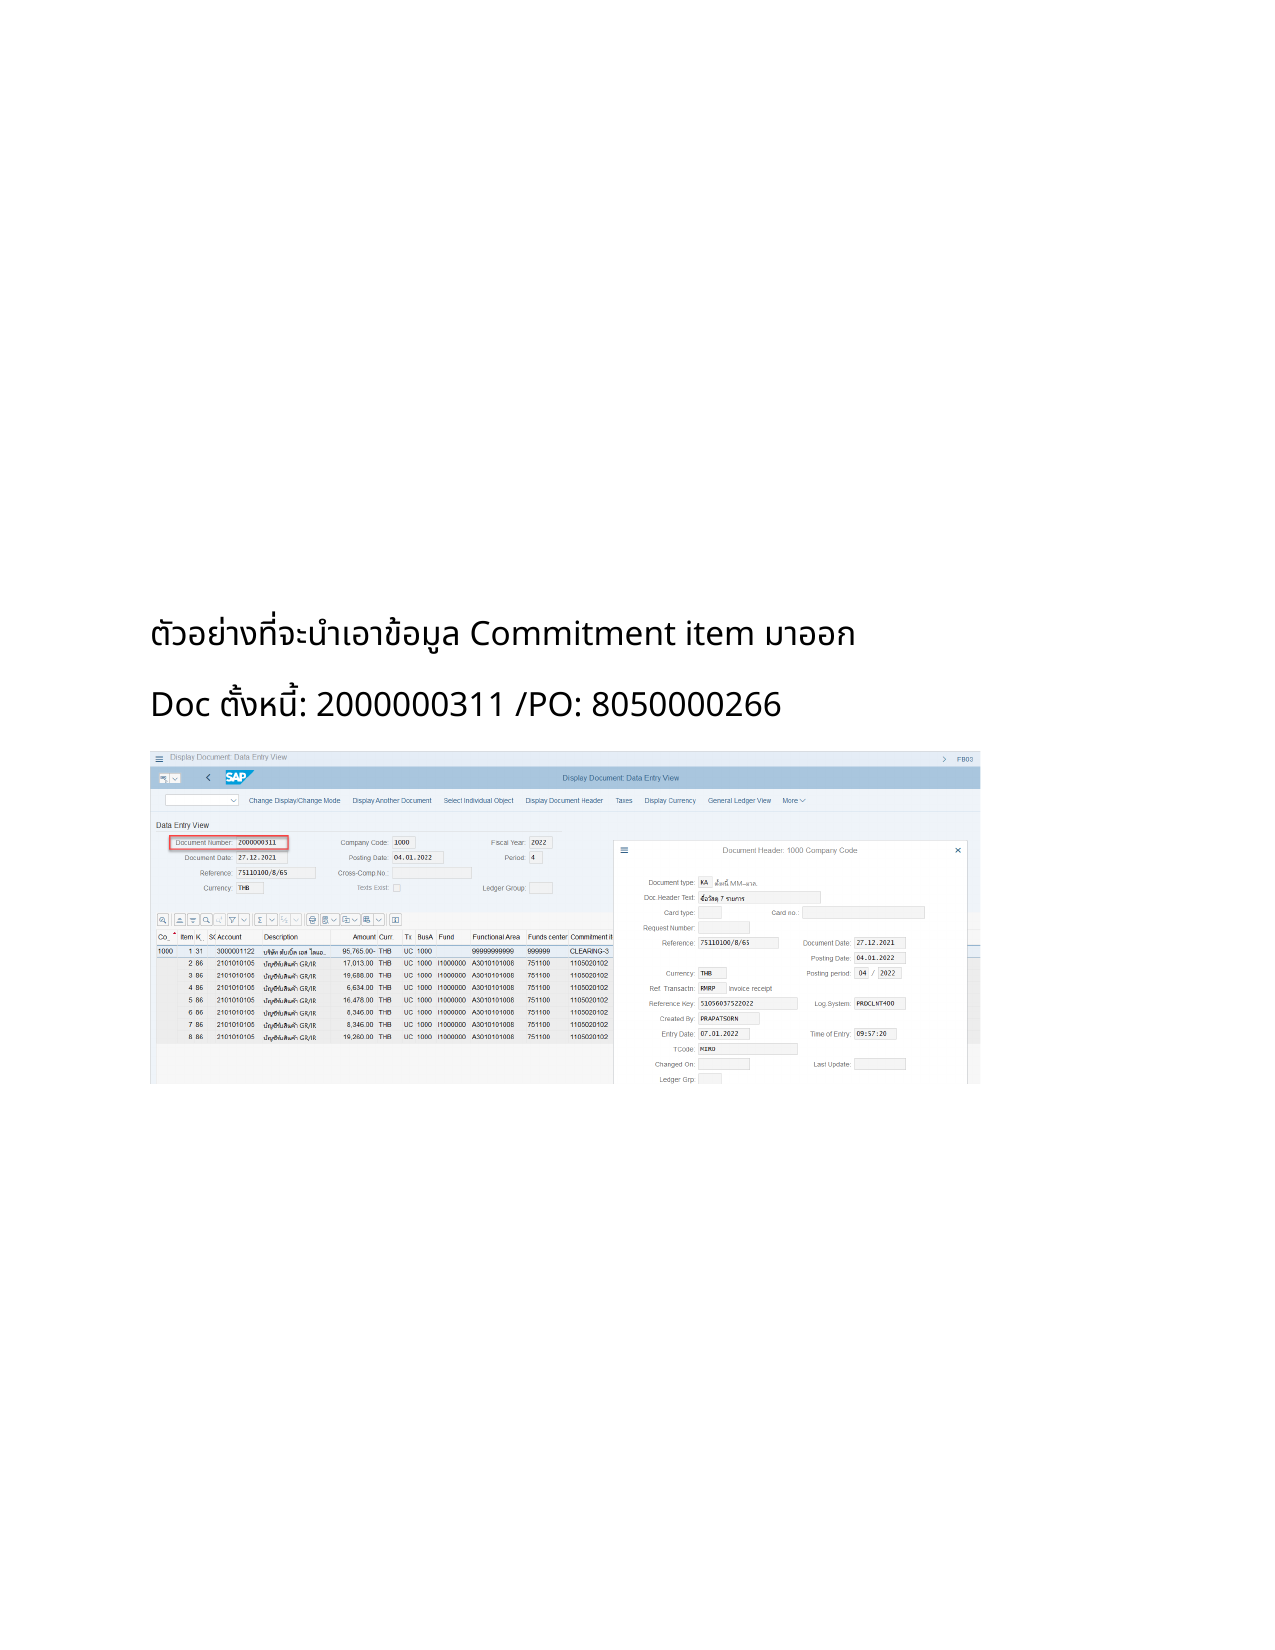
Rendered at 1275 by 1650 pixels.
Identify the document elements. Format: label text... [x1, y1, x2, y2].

text Doc ตั้งหนี้: 2000000311 /PO: 8050000266 [150, 681, 1125, 731]
text ตัวอย่างที่จะนำเอาข้อมูล Commitment item มาออก [150, 609, 1125, 660]
picture [150, 751, 981, 1084]
